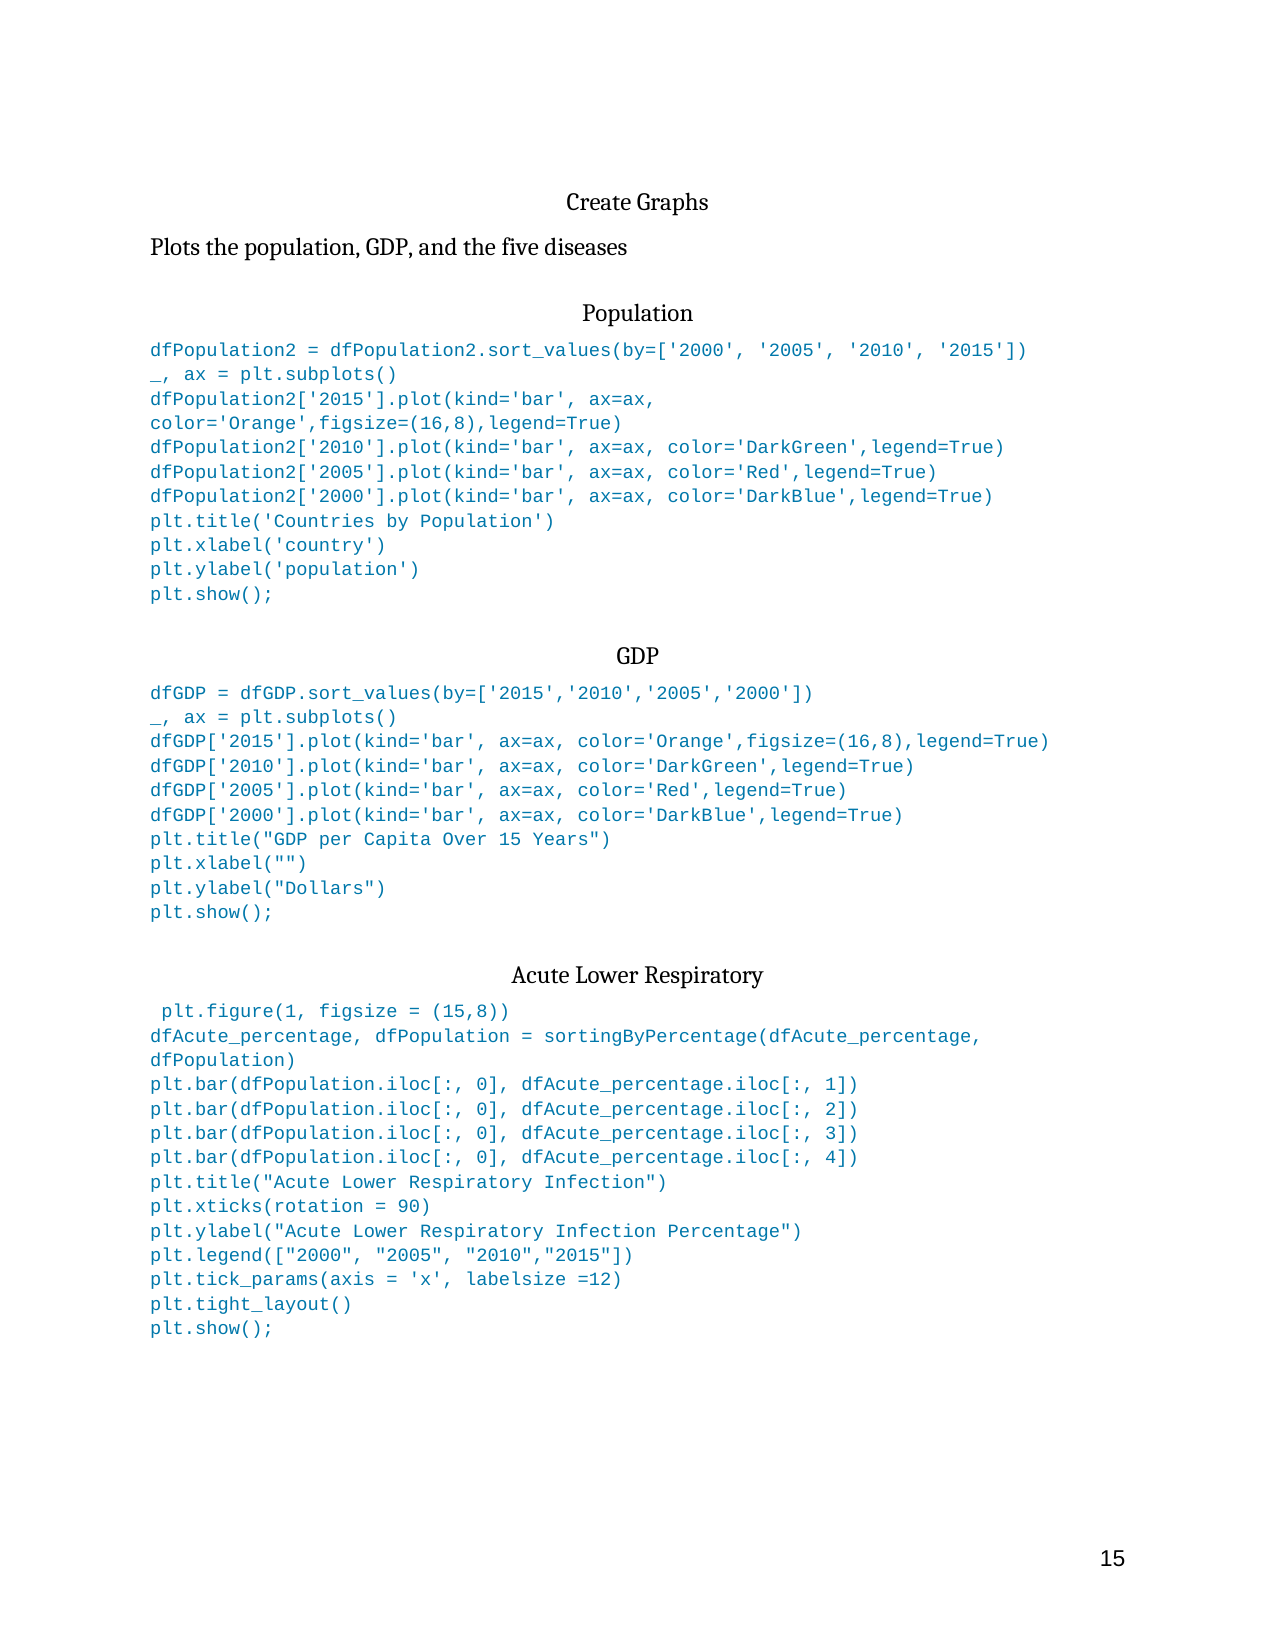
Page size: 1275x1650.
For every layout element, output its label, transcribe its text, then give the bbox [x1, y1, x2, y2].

subtitle Acute Lower Respiratory [150, 961, 1125, 989]
picture [467, 1227, 472, 1235]
text plt.title('Countries by Population') [150, 511, 1125, 533]
text dfGDP['2010'].plot(kind='bar', ax=ax, color='DarkGreen',legend=True) [150, 757, 1125, 778]
text plt.title("GDP per Capita Over 15 Years") [150, 830, 1125, 851]
text dfPopulation2['2000'].plot(kind='bar', ax=ax, color='DarkBlue',legend=True) [150, 487, 1125, 508]
text dfPopulation2['2005'].plot(kind='bar', ax=ax, color='Red',legend=True) [150, 463, 1125, 484]
picture [499, 834, 505, 843]
text plt.bar(dfPopulation.iloc[:, 0], dfAcute_percentage.iloc[:, 4]) [150, 1148, 1125, 1169]
picture [332, 419, 337, 427]
subtitle Create Graphs [150, 187, 1125, 216]
subtitle GDP [150, 642, 1125, 671]
text plt.legend(["2000", "2005", "2010","2015"]) [150, 1246, 1125, 1267]
text plt.ylabel("Acute Lower Respiratory Infection Percentage") [150, 1221, 1125, 1243]
picture [589, 1274, 595, 1283]
text plt.bar(dfPopulation.iloc[:, 0], dfAcute_percentage.iloc[:, 1]) [150, 1075, 1125, 1096]
picture [737, 1080, 742, 1088]
picture [332, 1202, 337, 1210]
picture [377, 737, 382, 745]
picture [377, 811, 382, 819]
text Plots the population, GDP, and the five diseases [150, 233, 1125, 262]
text dfGDP['2005'].plot(kind='bar', ax=ax, color='Red',legend=True) [150, 781, 1125, 802]
text plt.title("Acute Lower Respiratory Infection") [150, 1173, 1125, 1194]
text _, ax = plt.subplots() [150, 365, 1125, 386]
picture [332, 1007, 337, 1015]
text plt.show(); [150, 1319, 1125, 1340]
text plt.xlabel('country') [150, 536, 1125, 557]
text dfPopulation2['2015'].plot(kind='bar', ax=ax, color='Orange',figsize=(16,8),legend=True) [150, 389, 1125, 435]
picture [467, 443, 472, 451]
picture [737, 1105, 742, 1113]
text dfGDP = dfGDP.sort_values(by=['2015','2010','2005','2000']) [150, 683, 1125, 705]
text plt.figure(1, figsize = (15,8)) [150, 1002, 1125, 1023]
text dfPopulation2 = dfPopulation2.sort_values(by=['2000', '2005', '2010', '2015']) [150, 341, 1125, 362]
text plt.ylabel("Dollars") [150, 878, 1125, 900]
text plt.show(); [150, 903, 1125, 924]
text plt.tick_params(axis = 'x', labelsize =12) [150, 1270, 1125, 1291]
text plt.tight_layout() [150, 1294, 1125, 1316]
text plt.bar(dfPopulation.iloc[:, 0], dfAcute_percentage.iloc[:, 3]) [150, 1124, 1125, 1145]
text plt.xticks(rotation = 90) [150, 1197, 1125, 1218]
text _, ax = plt.subplots() [150, 708, 1125, 729]
picture [499, 1250, 505, 1259]
text dfGDP['2000'].plot(kind='bar', ax=ax, color='DarkBlue',legend=True) [150, 805, 1125, 827]
text dfGDP['2015'].plot(kind='bar', ax=ax, color='Orange',figsize=(16,8),legend=True) [150, 732, 1125, 753]
text plt.ylabel('population') [150, 560, 1125, 581]
text plt.show(); [150, 584, 1125, 606]
text dfAcute_percentage, dfPopulation = sortingByPercentage(dfAcute_percentage, dfPopulation) [150, 1026, 1125, 1072]
picture [467, 395, 472, 403]
picture [467, 492, 472, 500]
text plt.xlabel("") [150, 854, 1125, 875]
subtitle Population [150, 299, 1125, 328]
picture [377, 786, 382, 794]
picture [377, 762, 382, 770]
text dfPopulation2['2010'].plot(kind='bar', ax=ax, color='DarkGreen',legend=True) [150, 438, 1125, 459]
picture [737, 1129, 742, 1137]
picture [467, 468, 472, 476]
picture [737, 1153, 742, 1161]
text plt.bar(dfPopulation.iloc[:, 0], dfAcute_percentage.iloc[:, 2]) [150, 1099, 1125, 1121]
